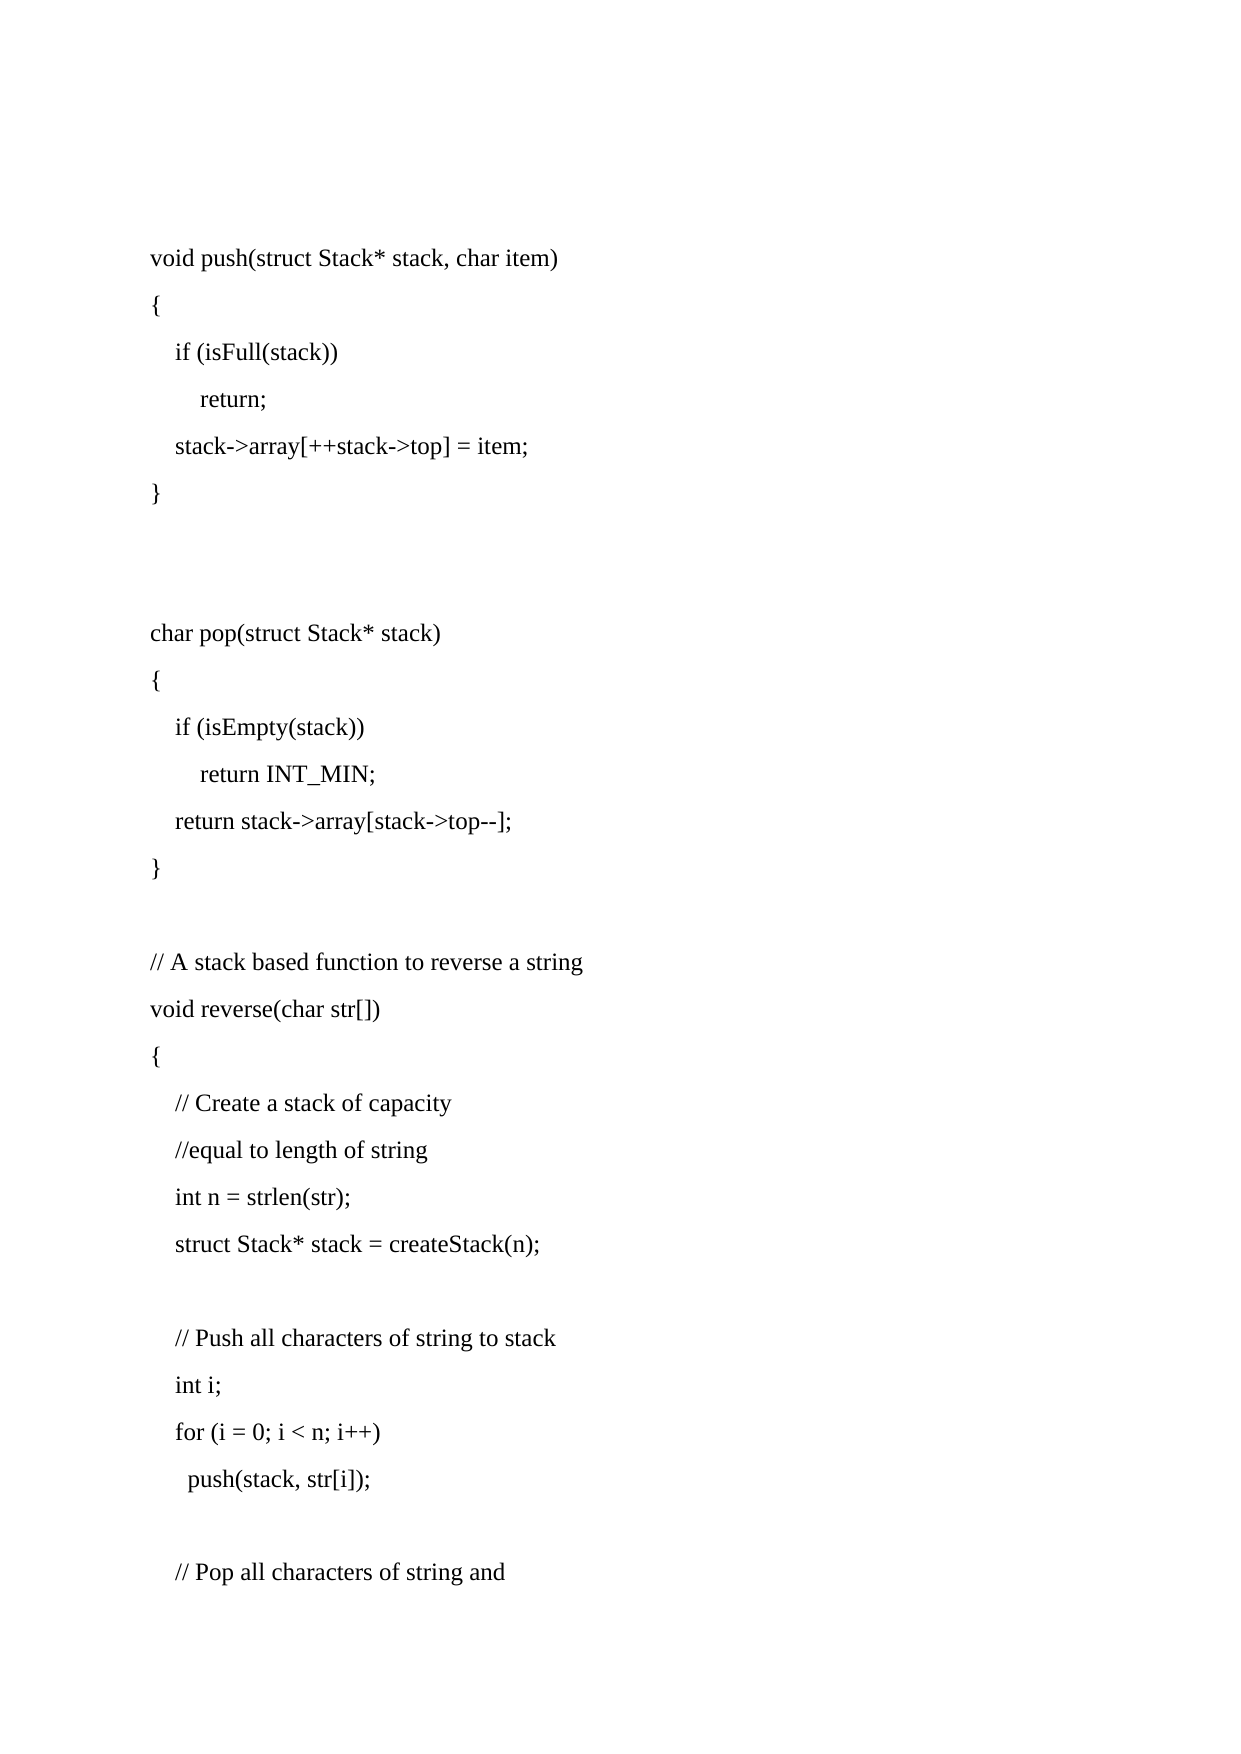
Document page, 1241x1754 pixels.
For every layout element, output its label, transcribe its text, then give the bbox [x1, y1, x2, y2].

text } [150, 478, 1090, 507]
text for (i = 0; i < n; i++) [150, 1417, 1090, 1446]
text } [150, 853, 1090, 882]
text int i; [150, 1370, 1090, 1398]
text struct Stack* stack = createStack(n); [150, 1229, 1090, 1258]
text { [150, 290, 1090, 318]
text void reverse(char str[]) [150, 994, 1090, 1023]
text { [150, 665, 1090, 694]
text //equal to length of string [150, 1135, 1090, 1164]
text push(stack, str[i]); [150, 1464, 1090, 1493]
text // Create a stack of capacity [150, 1088, 1090, 1117]
text return stack->array[stack->top--]; [150, 806, 1090, 835]
text if (isEmpty(stack)) [150, 712, 1090, 741]
text char pop(struct Stack* stack) [150, 618, 1090, 647]
text return INT_MIN; [150, 759, 1090, 788]
text // A stack based function to reverse a string [150, 947, 1090, 976]
text void push(struct Stack* stack, char item) [150, 243, 1090, 271]
text int n = strlen(str); [150, 1182, 1090, 1211]
text // Pop all characters of string and [150, 1557, 1090, 1586]
text return; [150, 384, 1090, 413]
text stack->array[++stack->top] = item; [150, 431, 1090, 460]
text // Push all characters of string to stack [150, 1323, 1090, 1351]
text { [150, 1041, 1090, 1070]
text if (isFull(stack)) [150, 337, 1090, 366]
